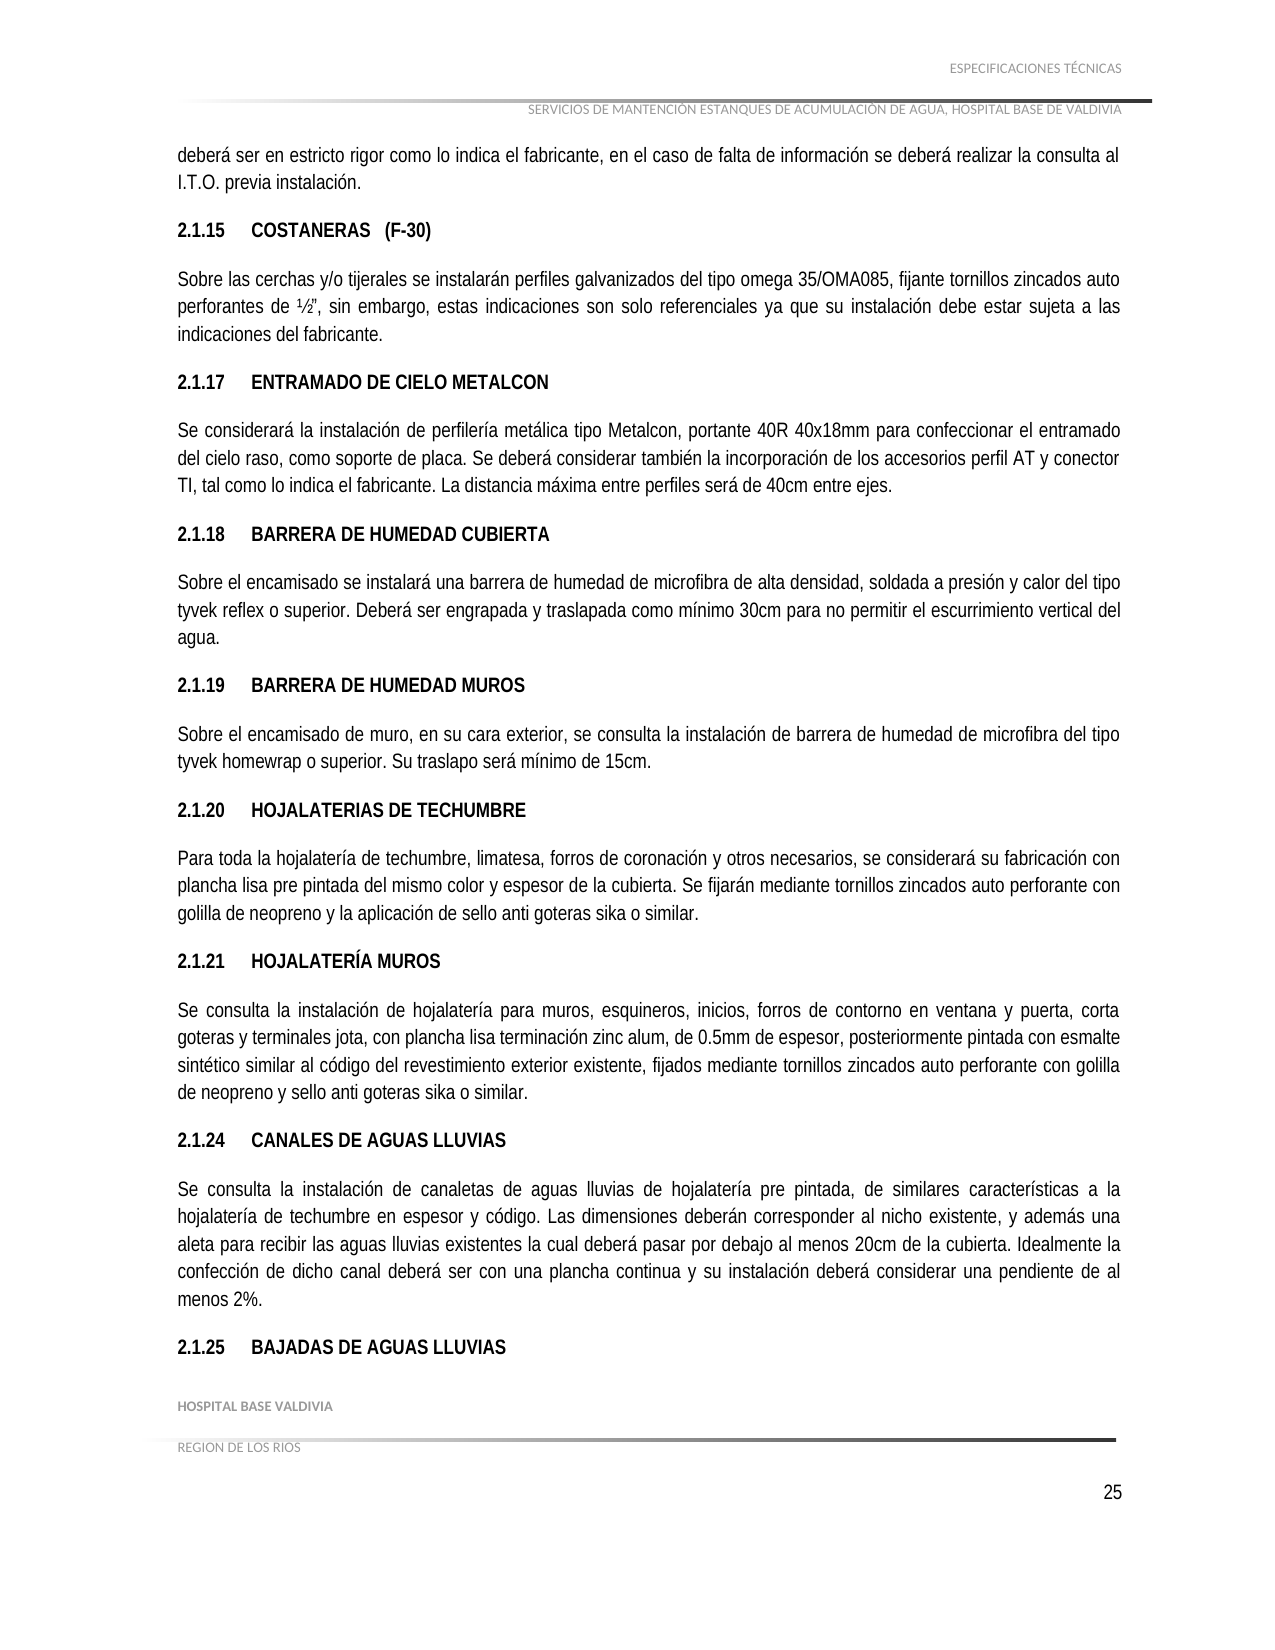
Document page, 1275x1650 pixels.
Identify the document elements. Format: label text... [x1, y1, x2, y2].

text 2.1.24 CANALES DE AGUAS LLUVIAS [177, 1128, 1122, 1152]
text 2.1.20 HOJALATERIAS DE TECHUMBRE [177, 797, 1122, 821]
text Se consulta la instalación de canaletas de aguas lluvias de hojalatería pre pintada, de similares características a la hojalatería de techumbre en espesor y código. Las dimensiones deberán corresponder al nicho existente, y además una aleta para recibir las aguas lluvias existentes la cual deberá pasar por debajo al menos 20cm de la cubierta. Idealmente la confección de dicho canal deberá ser con una plancha continua y su instalación deberá considerar una pendiente de al menos 2%. [177, 1177, 1122, 1311]
text 2.1.18 BARRERA DE HUMEDAD CUBIERTA [177, 522, 1122, 546]
text 2.1.21 HOJALATERÍA MUROS [177, 949, 1122, 973]
text Sobre el encamisado de muro, en su cara exterior, se consulta la instalación de barrera de humedad de microfibra del tipo tyvek homewrap o superior. Su traslapo será mínimo de 15cm. [177, 722, 1122, 773]
text Se considerará la instalación de perfilería metálica tipo Metalcon, portante 40R 40x18mm para confeccionar el entramado del cielo raso, como soporte de placa. Se deberá considerar también la incorporación de los accesorios perfil AT y conector TI, tal como lo indica el fabricante. La distancia máxima entre perfiles será de 40cm entre ejes. [177, 418, 1122, 497]
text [177, 142, 1122, 194]
text 2.1.19 BARRERA DE HUMEDAD MUROS [177, 673, 1122, 697]
text Se consulta la instalación de hojalatería para muros, esquineros, inicios, forros de contorno en ventana y puerta, corta goteras y terminales jota, con plancha lisa terminación zinc alum, de 0.5mm de espesor, posteriormente pintada con esmalte sintético similar al código del revestimiento exterior existente, fijados mediante tornillos zincados auto perforante con golilla de neopreno y sello anti goteras sika o similar. [177, 997, 1122, 1104]
text 2.1.15 COSTANERAS (F-30) [177, 218, 1122, 242]
text 2.1.17 ENTRAMADO DE CIELO METALCON [177, 370, 1122, 394]
text 2.1.25 BAJADAS DE AGUAS LLUVIAS [177, 1335, 1122, 1359]
text Para toda la hojalatería de techumbre, limatesa, forros de coronación y otros necesarios, se considerará su fabricación con plancha lisa pre pintada del mismo color y espesor de la cubierta. Se fijarán mediante tornillos zincados auto perforante con golilla de neopreno y la aplicación de sello anti goteras sika o similar. [177, 846, 1122, 925]
text Sobre las cerchas y/o tijerales se instalarán perfiles galvanizados del tipo omega 35/OMA085, fijante tornillos zincados auto perforantes de ½”, sin embargo, estas indicaciones son solo referenciales ya que su instalación debe estar sujeta a las indicaciones del fabricante. [177, 267, 1122, 346]
text Sobre el encamisado se instalará una barrera de humedad de microfibra de alta densidad, soldada a presión y calor del tipo tyvek reflex o superior. Deberá ser engrapada y traslapada como mínimo 30cm para no permitir el escurrimiento vertical del agua. [177, 570, 1122, 649]
